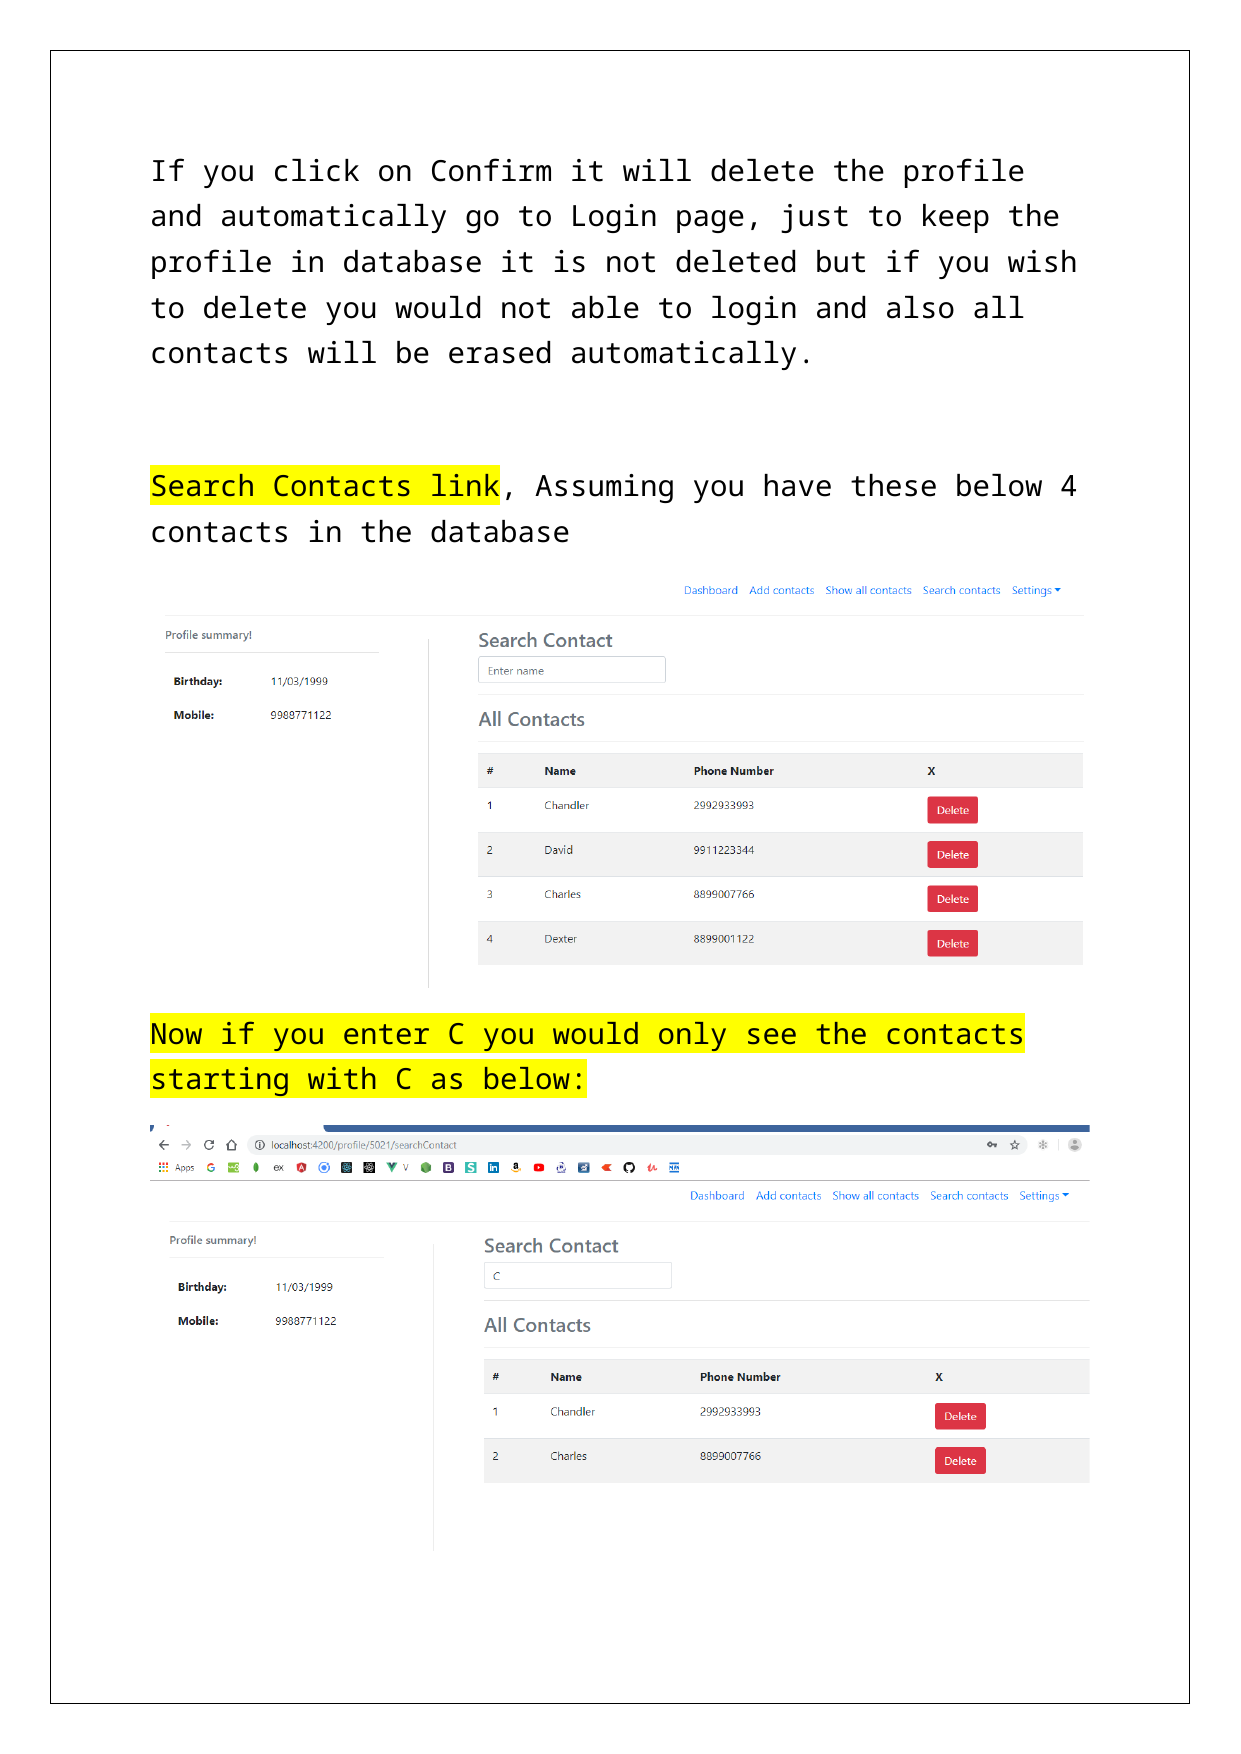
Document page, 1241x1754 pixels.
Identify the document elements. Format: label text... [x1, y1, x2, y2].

text Search Contacts link, Assuming you have these below 4 contacts in the database [150, 465, 1090, 551]
text If you click on Confirm it will delete the profile and automatically go to Login page, just to keep the profile in database it is not deleted but if you wish to delete you would not able to login and also all contacts will be erased automatically. [150, 150, 1090, 372]
text Now if you enter C you would only see the contacts starting with C as below: [150, 1013, 1090, 1098]
picture [150, 577, 1089, 988]
picture [150, 1125, 1090, 1551]
